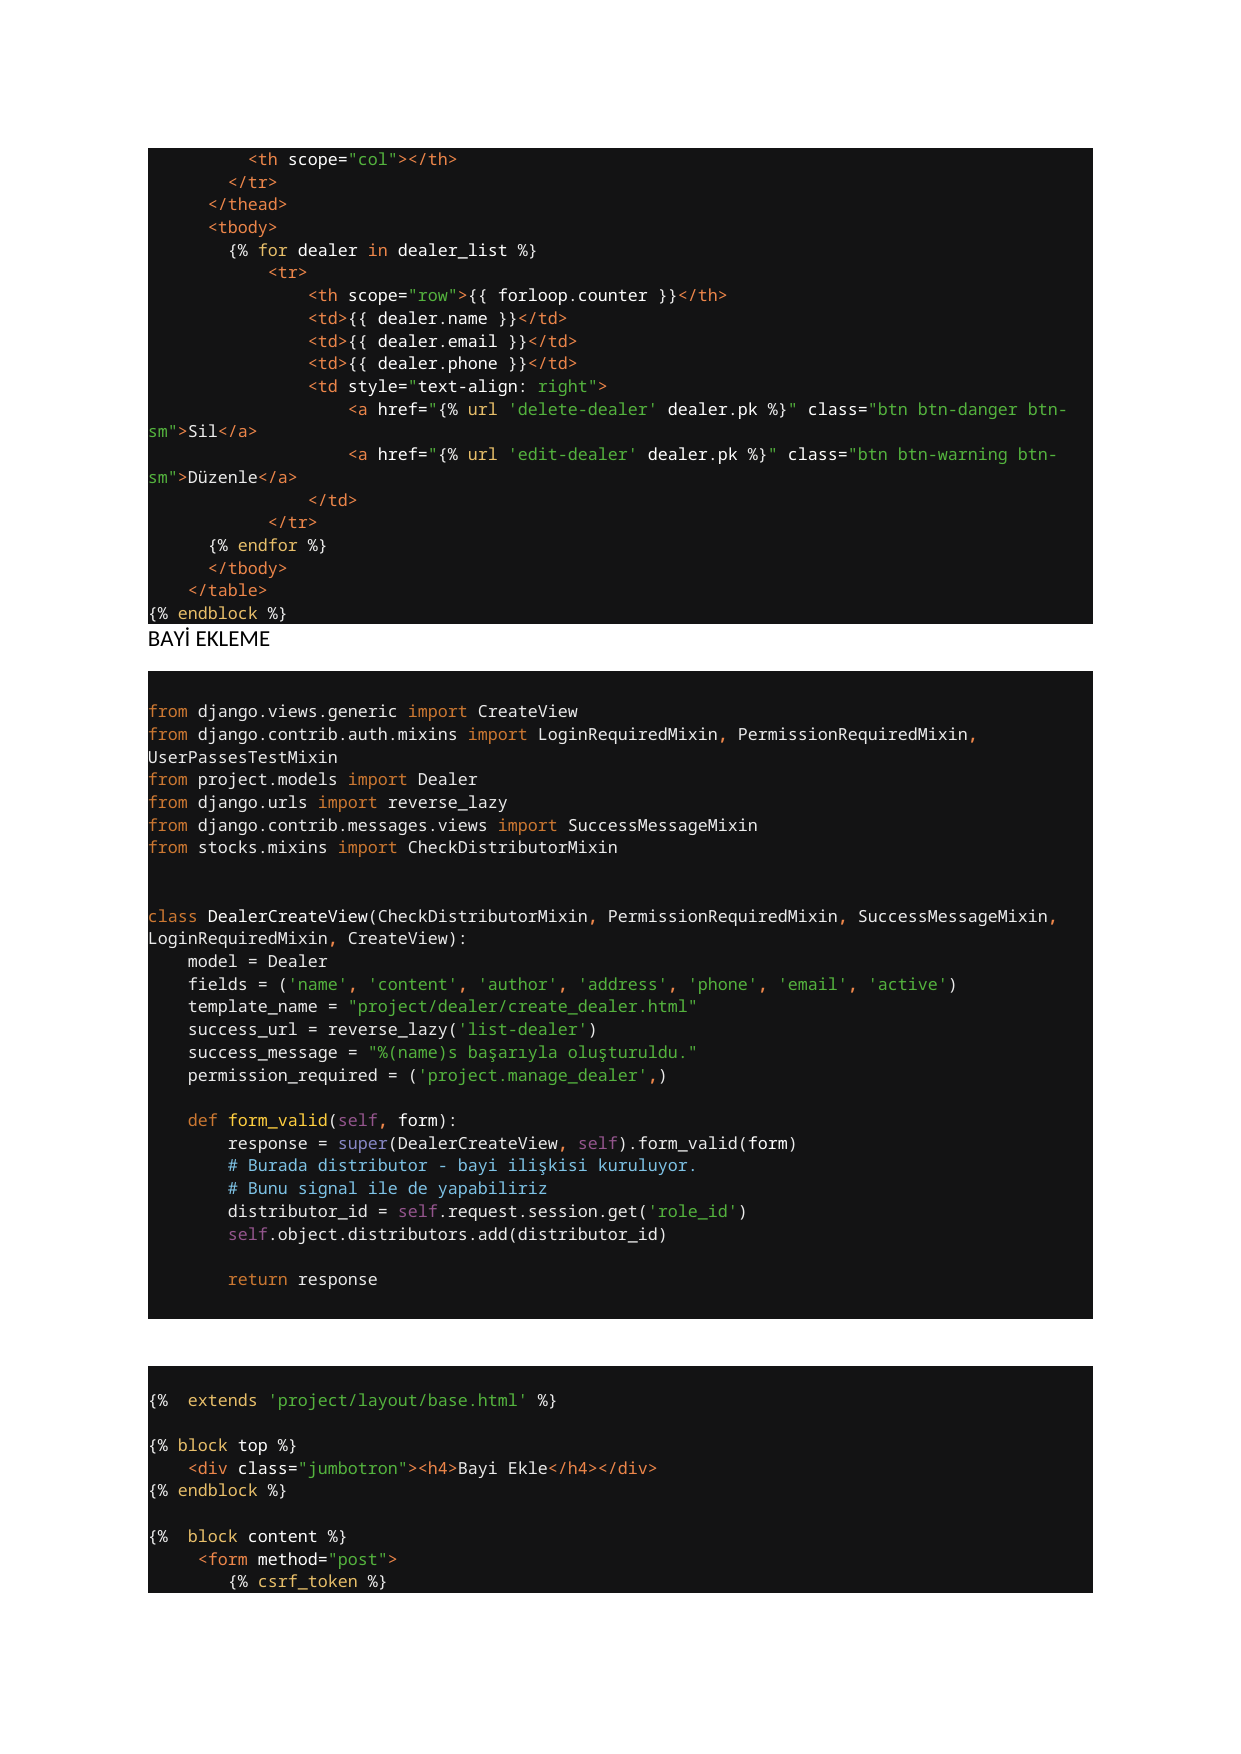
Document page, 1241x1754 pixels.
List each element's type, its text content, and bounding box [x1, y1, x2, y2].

text from django.views.generic import CreateView from django.contrib.auth.mixins import LoginRequiredMixin, PermissionRequiredMixin, UserPassesTestMixin from project.models import Dealer from django.urls import reverse_lazy from django.contrib.messages.views import SuccessMessageMixin from stocks.mixins import CheckDistributorMixin class DealerCreateView(CheckDistributorMixin, PermissionRequiredMixin, SuccessMessageMixin, LoginRequiredMixin, CreateView): model = Dealer fields = ('name', 'content', 'author', 'address', 'phone', 'email', 'active') template_name = "project/dealer/create_dealer.html" success_url = reverse_lazy('list-dealer') success_message = "%(name)s başarıyla oluşturuldu." permission_required = ('project.manage_dealer',) def form_valid(self, form): response = super(DealerCreateView, self).form_valid(form) # Burada distributor - bayi ilişkisi kuruluyor. # Bunu signal ile de yapabiliriz distributor_id = self.request.session.get('role_id') self.object.distributors.add(distributor_id) return response [148, 700, 1093, 1290]
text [148, 1388, 1093, 1593]
text BAYİ EKLEME [148, 624, 1093, 652]
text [148, 148, 1093, 624]
